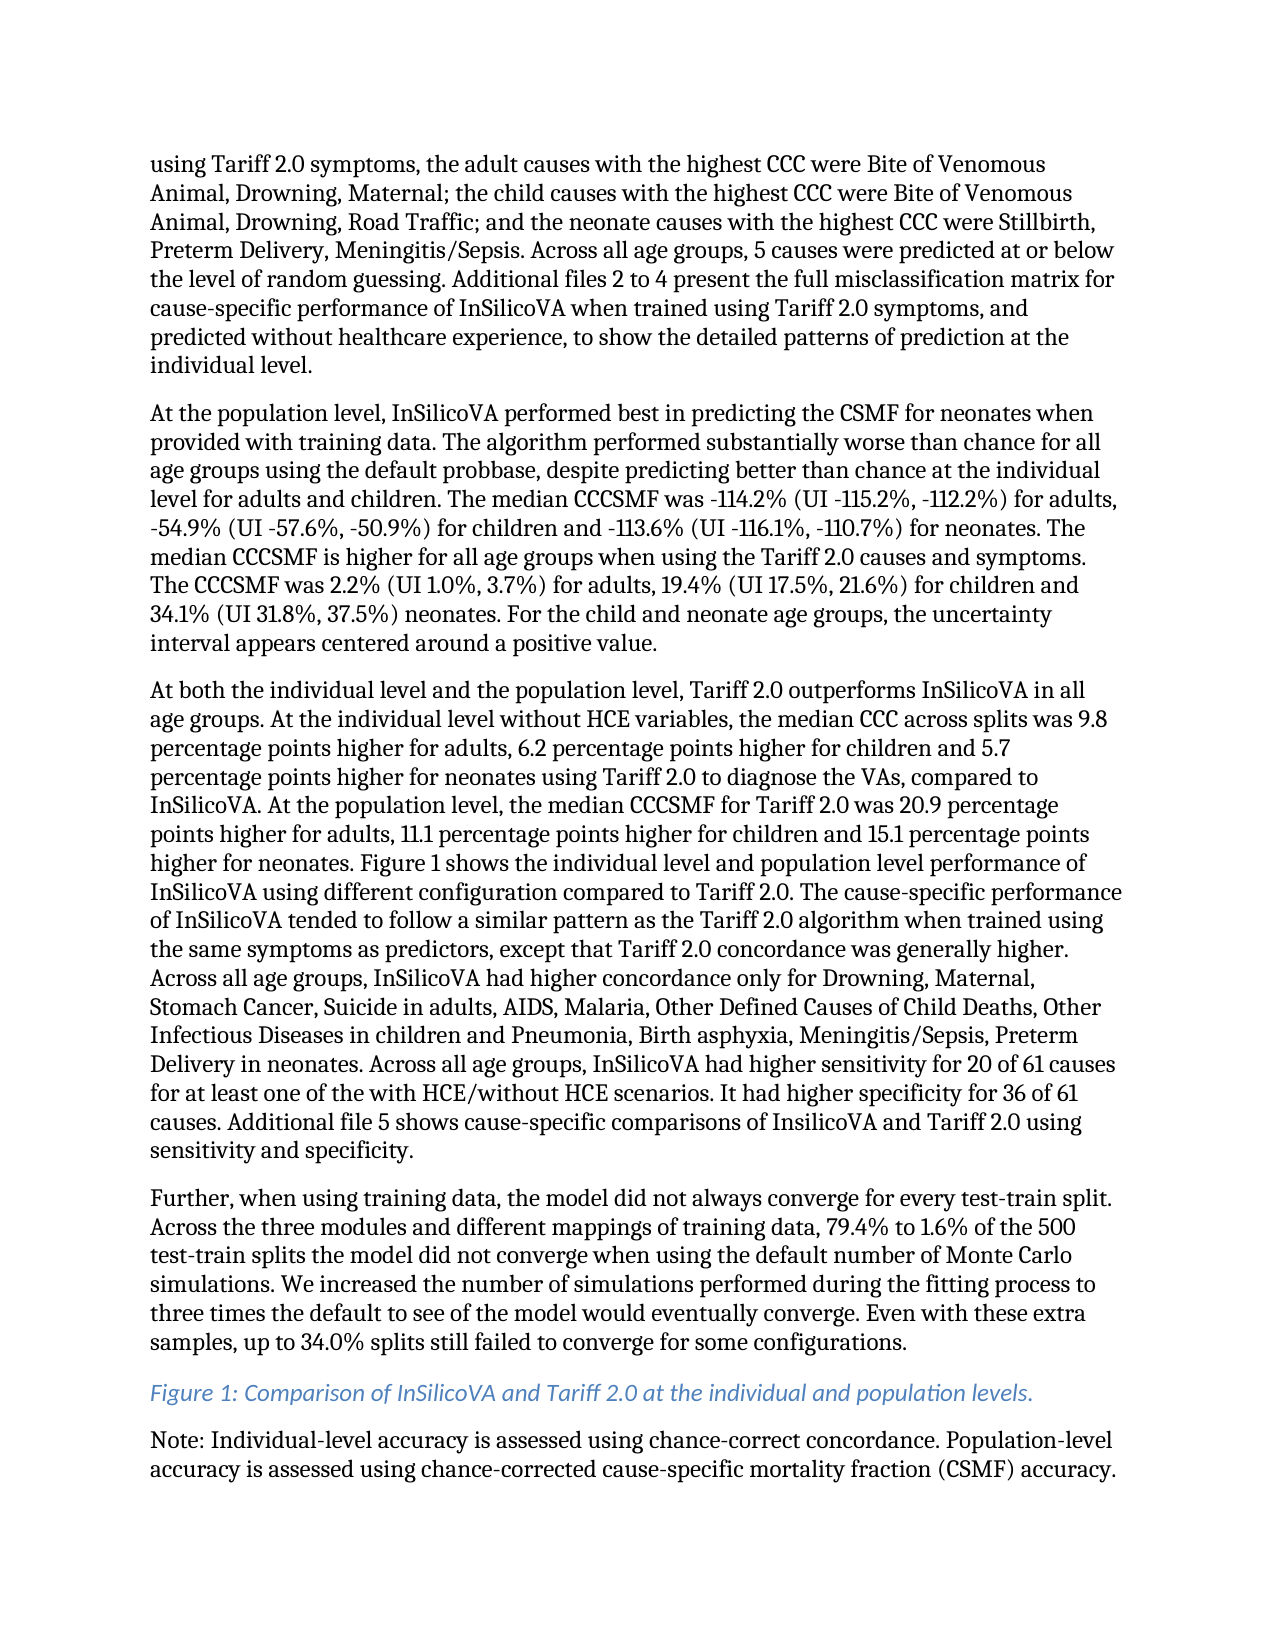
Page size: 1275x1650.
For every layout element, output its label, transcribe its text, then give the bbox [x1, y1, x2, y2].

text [150, 1426, 1125, 1484]
text Further, when using training data, the model did not always converge for every test-train split. Across the three modules and different mappings of training data, 79.4% to 1.6% of the 500 test-train splits the model did not converge when using the default number of Monte Carlo simulations. We increased the number of simulations performed during the fitting process to three times the default to see of the model would eventually converge. Even with these extra samples, up to 34.0% splits still failed to converge for some configurations. [150, 1184, 1125, 1356]
subtitle Figure 1: Comparison of InSilicoVA and Tariff 2.0 at the individual and population levels. [150, 1377, 1125, 1408]
text At the population level, InSilicoVA performed best in predicting the CSMF for neonates when provided with training data. The algorithm performed substantially worse than chance for all age groups using the default probbase, despite predicting better than chance at the individual level for adults and children. The median CCCSMF was -114.2% (UI -115.2%, -112.2%) for adults, -54.9% (UI -57.6%, -50.9%) for children and -113.6% (UI -116.1%, -110.7%) for neonates. The median CCCSMF is higher for all age groups when using the Tariff 2.0 causes and symptoms. The CCCSMF was 2.2% (UI 1.0%, 3.7%) for adults, 19.4% (UI 17.5%, 21.6%) for children and 34.1% (UI 31.8%, 37.5%) neonates. For the child and neonate age groups, the uncertainty interval appears centered around a positive value. [150, 399, 1125, 657]
text At both the individual level and the population level, Tariff 2.0 outperforms InSilicoVA in all age groups. At the individual level without HCE variables, the median CCC across splits was 9.8 percentage points higher for adults, 6.2 percentage points higher for children and 5.7 percentage points higher for neonates using Tariff 2.0 to diagnose the VAs, compared to InSilicoVA. At the population level, the median CCCSMF for Tariff 2.0 was 20.9 percentage points higher for adults, 11.1 percentage points higher for children and 15.1 percentage points higher for neonates. Figure 1 shows the individual level and population level performance of InSilicoVA using different configuration compared to Tariff 2.0. The cause-specific performance of InSilicoVA tended to follow a similar pattern as the Tariff 2.0 algorithm when trained using the same symptoms as predictors, except that Tariff 2.0 concordance was generally higher. Across all age groups, InSilicoVA had higher concordance only for Drowning, Maternal, Stomach Cancer, Suicide in adults, AIDS, Malaria, Other Defined Causes of Child Deaths, Other Infectious Diseases in children and Pneumonia, Birth asphyxia, Meningitis/Sepsis, Preterm Delivery in neonates. Across all age groups, InSilicoVA had higher sensitivity for 20 of 61 causes for at least one of the with HCE/without HCE scenarios. It had higher specificity for 36 of 61 causes. Additional file 5 shows cause-specific comparisons of InsilicoVA and Tariff 2.0 using sensitivity and specificity. [150, 676, 1125, 1165]
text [150, 150, 1125, 380]
